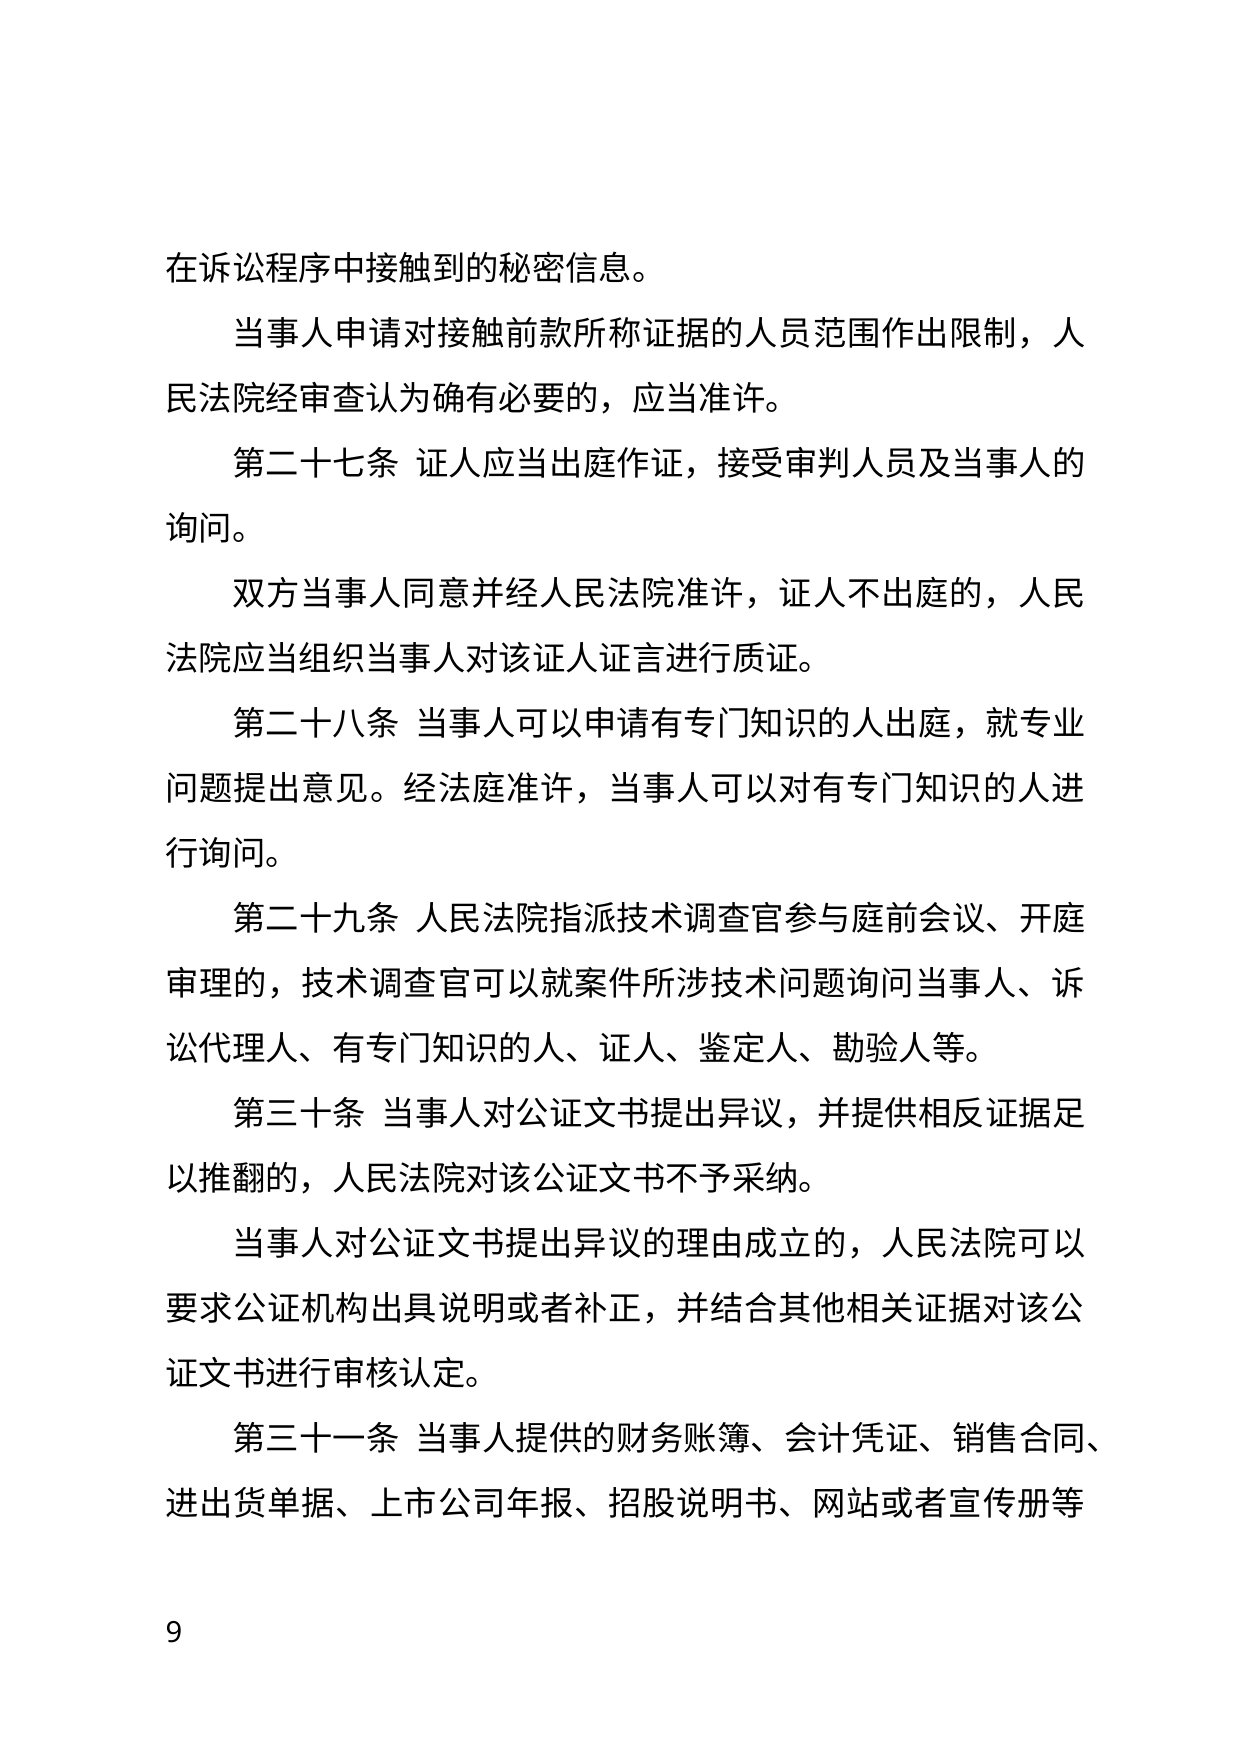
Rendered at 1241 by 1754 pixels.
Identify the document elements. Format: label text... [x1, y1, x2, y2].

text 第三十条 当事人对公证文书提出异议，并提供相反证据足以推翻的，人民法院对该公证文书不予采纳。 [165, 1078, 1087, 1208]
text 第二十八条 当事人可以申请有专门知识的人出庭，就专业问题提出意见。经法庭准许，当事人可以对有专门知识的人进行询问。 [165, 688, 1087, 883]
text 第二十九条 人民法院指派技术调查官参与庭前会议、开庭审理的，技术调查官可以就案件所涉技术问题询问当事人、诉讼代理人、有专门知识的人、证人、鉴定人、勘验人等。 [165, 883, 1087, 1078]
text 当事人申请对接触前款所称证据的人员范围作出限制，人民法院经审查认为确有必要的，应当准许。 [165, 298, 1087, 428]
text 第二十七条 证人应当出庭作证，接受审判人员及当事人的询问。 [165, 428, 1087, 558]
text 双方当事人同意并经人民法院准许，证人不出庭的，人民法院应当组织当事人对该证人证言进行质证。 [165, 558, 1087, 688]
text 当事人对公证文书提出异议的理由成立的，人民法院可以要求公证机构出具说明或者补正，并结合其他相关证据对该公证文书进行审核认定。 [165, 1208, 1087, 1403]
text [165, 1403, 1087, 1533]
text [165, 233, 1087, 298]
